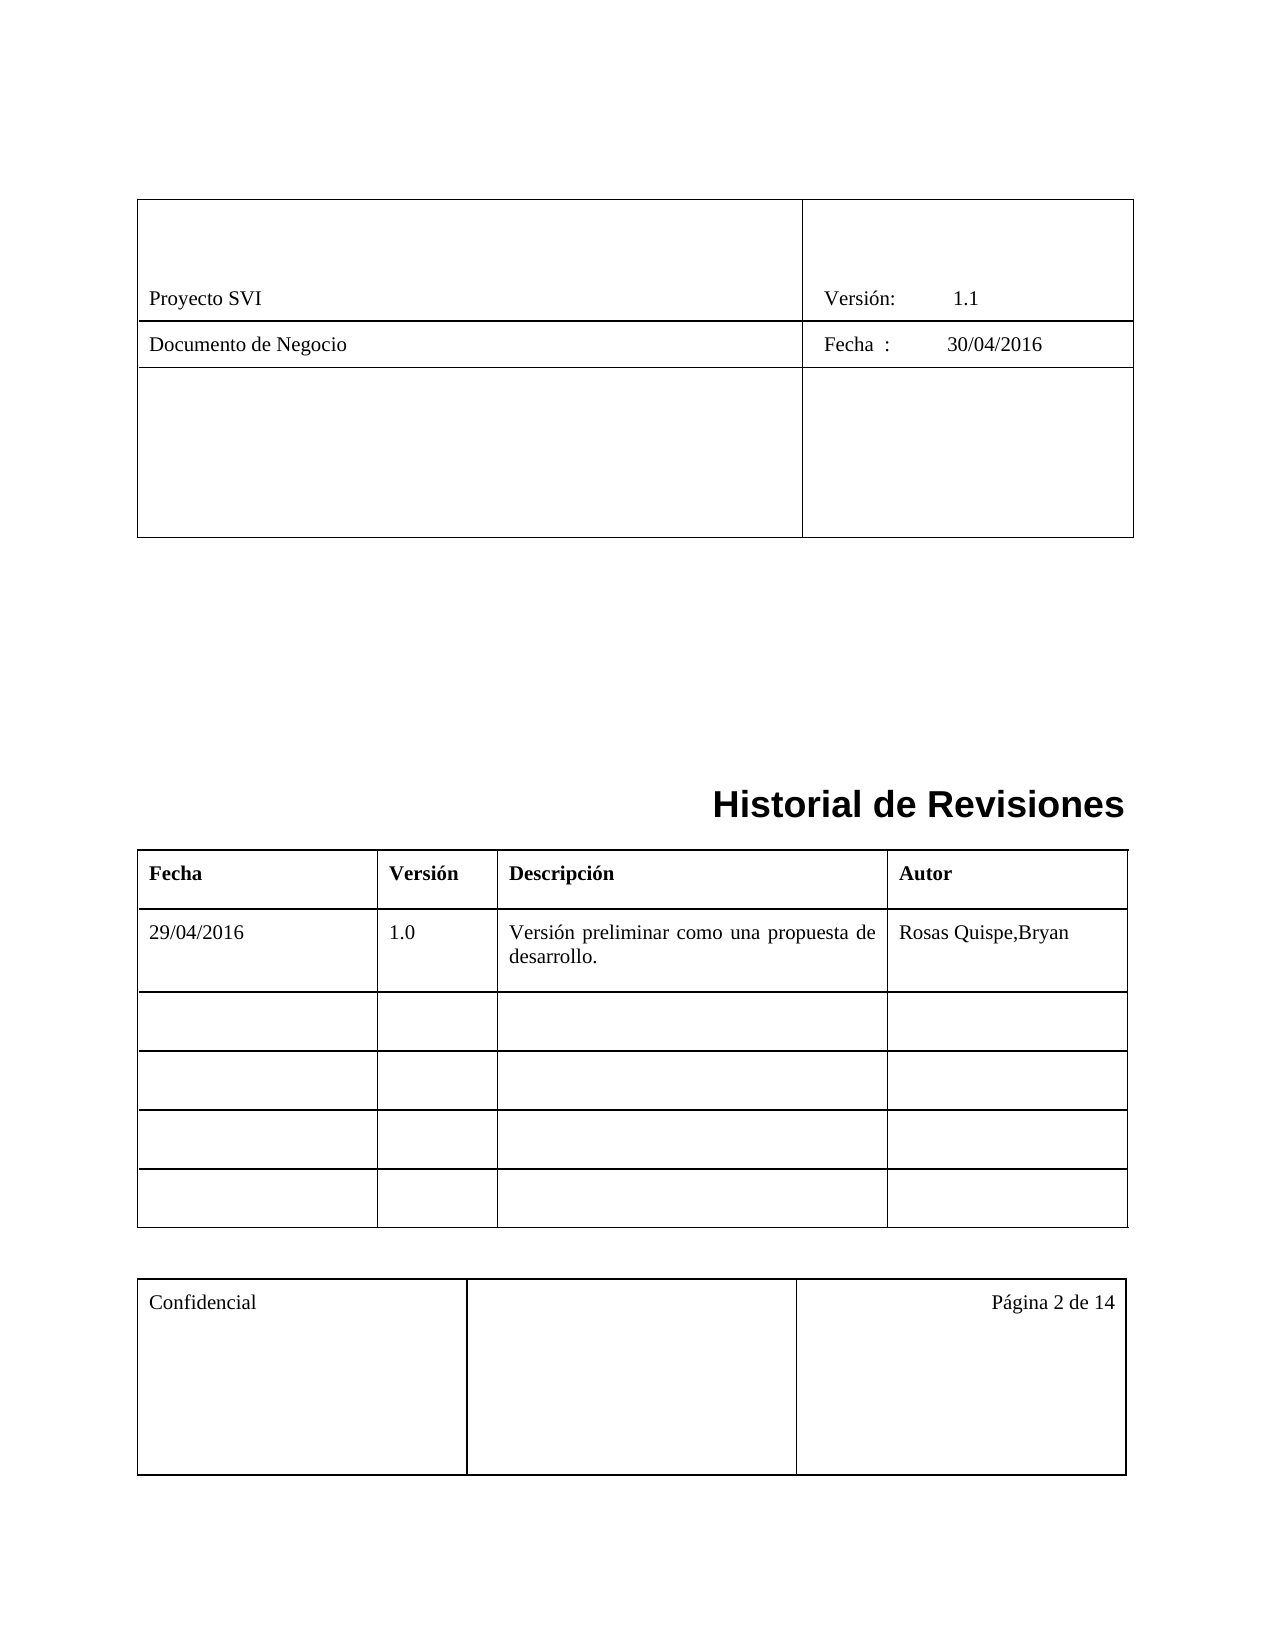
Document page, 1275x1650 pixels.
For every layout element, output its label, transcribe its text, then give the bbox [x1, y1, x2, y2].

table_cell 1.0 [378, 910, 497, 991]
table_header Versión [378, 851, 497, 908]
table_cell [138, 1051, 377, 1109]
table_cell [888, 1052, 1127, 1109]
table_header Autor [888, 851, 1127, 908]
table_cell 29/04/2016 [138, 909, 377, 991]
table_cell [888, 1170, 1127, 1227]
table_header Fecha [138, 851, 377, 908]
table_cell [888, 1111, 1127, 1168]
table_cell Versión preliminar como una propuesta de desarrollo. [498, 910, 887, 991]
table_cell [498, 993, 887, 1050]
table_cell [138, 1110, 377, 1168]
text Historial de Revisiones [150, 782, 1125, 825]
table_cell [498, 1052, 887, 1109]
table_cell Rosas Quispe,Bryan [888, 910, 1127, 991]
table_cell [378, 1052, 497, 1109]
table_cell [378, 1111, 497, 1168]
table_cell [138, 1169, 377, 1227]
table_cell [498, 1170, 887, 1227]
table_cell [888, 993, 1127, 1050]
table_cell [378, 993, 497, 1050]
table_cell [378, 1170, 497, 1227]
table_cell [498, 1111, 887, 1168]
table_cell [138, 992, 377, 1050]
table_header Descripción [498, 851, 887, 908]
